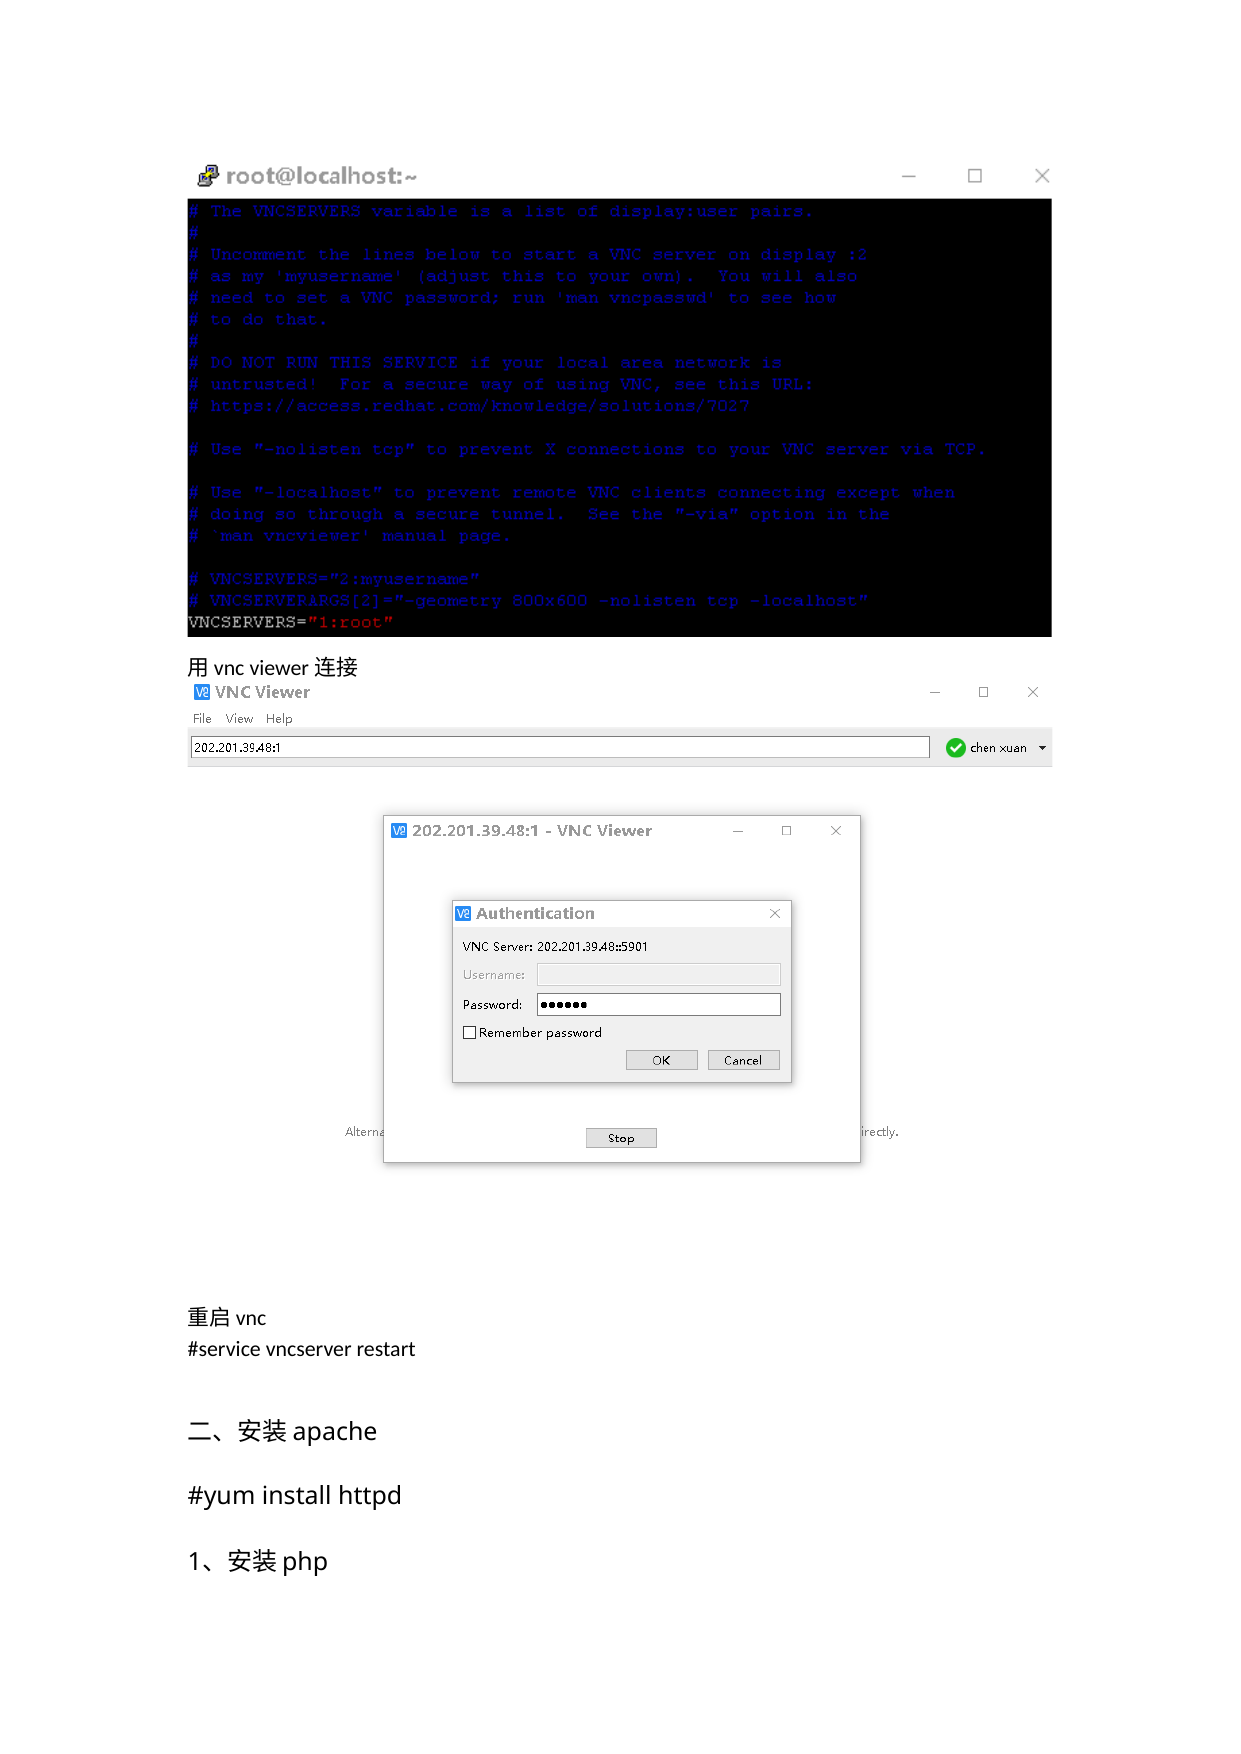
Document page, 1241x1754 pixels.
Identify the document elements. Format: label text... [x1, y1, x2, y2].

picture [187, 162, 1052, 637]
list 二、安装apache [187, 1397, 1053, 1462]
picture [187, 682, 1053, 1294]
list 用vnc viewer 连接 [187, 649, 1053, 682]
list #yum install httpd [187, 1462, 1053, 1527]
list 重启vnc [187, 1299, 1053, 1332]
list 1、安装php [187, 1527, 1053, 1592]
list #service vncserver restart [187, 1332, 1053, 1364]
